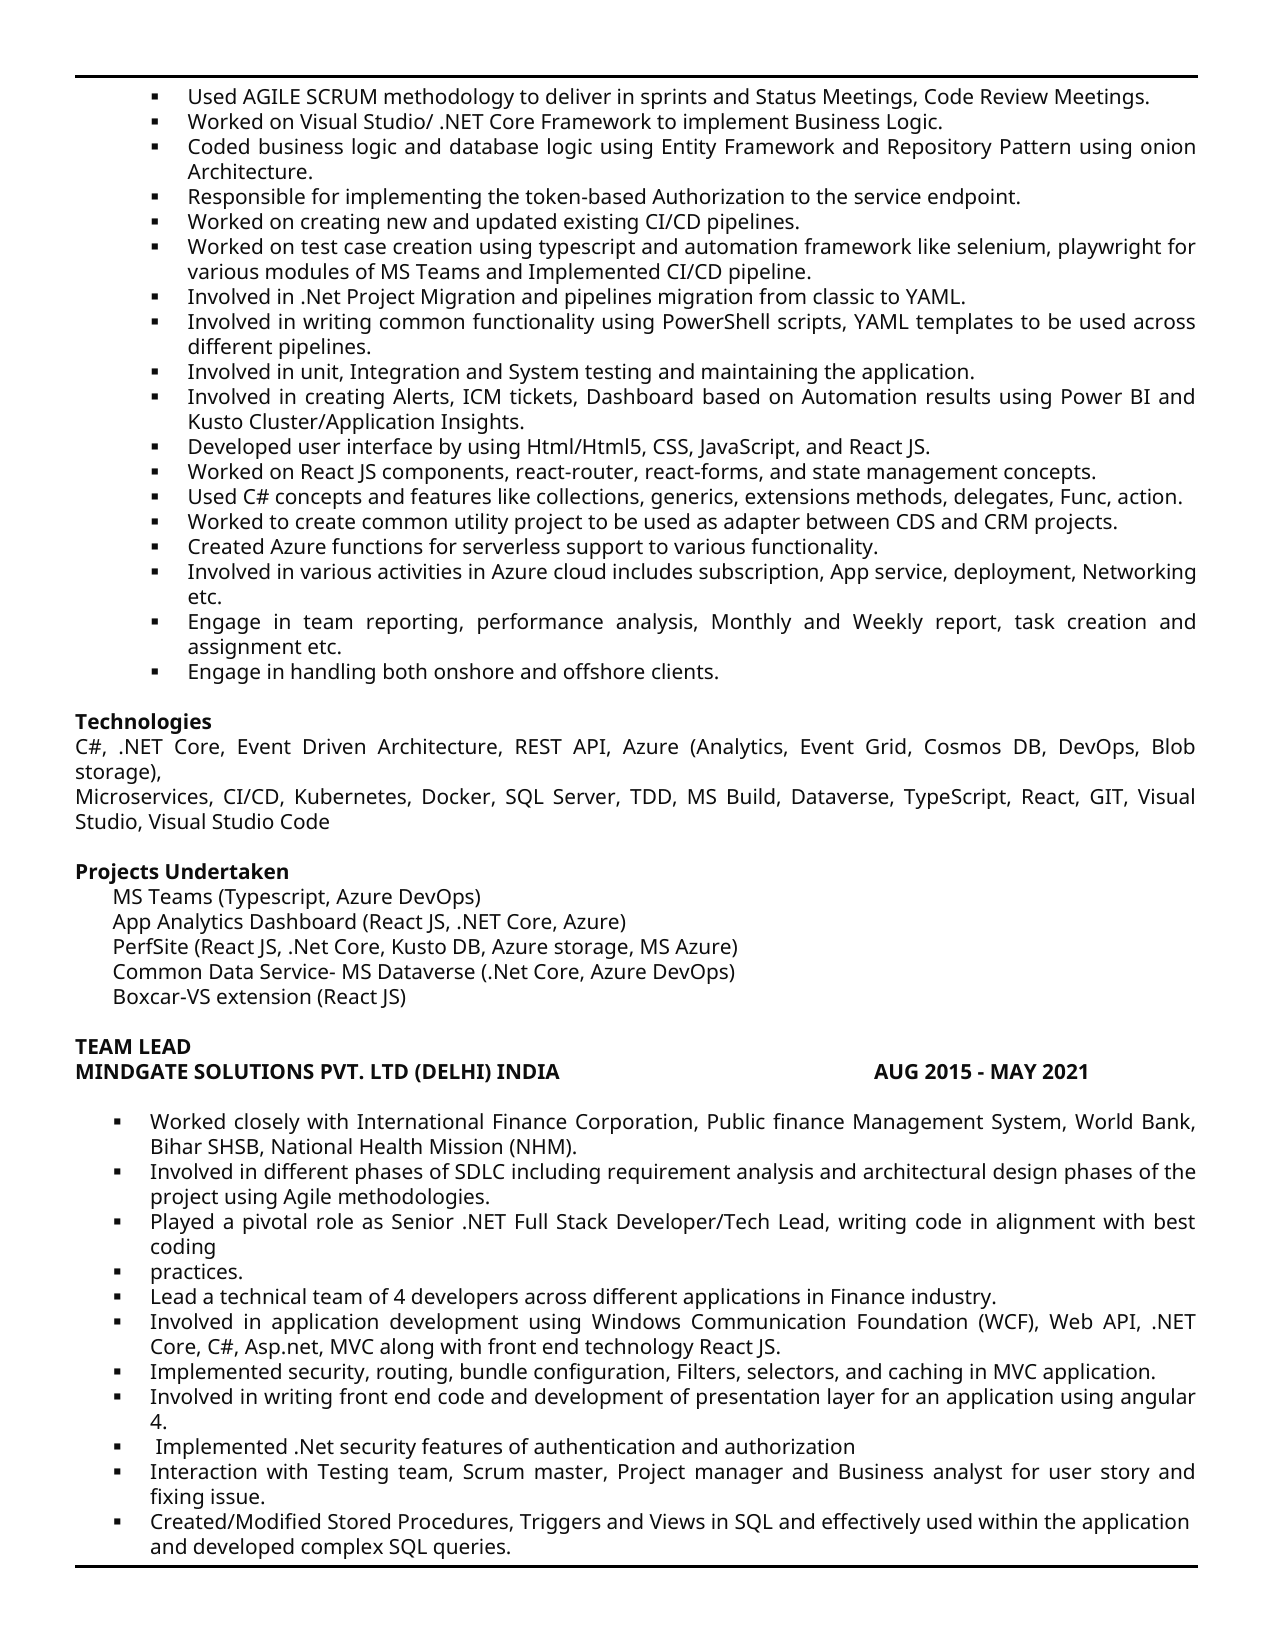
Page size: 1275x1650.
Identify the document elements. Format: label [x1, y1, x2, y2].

table_cell [75, 78, 1198, 1565]
